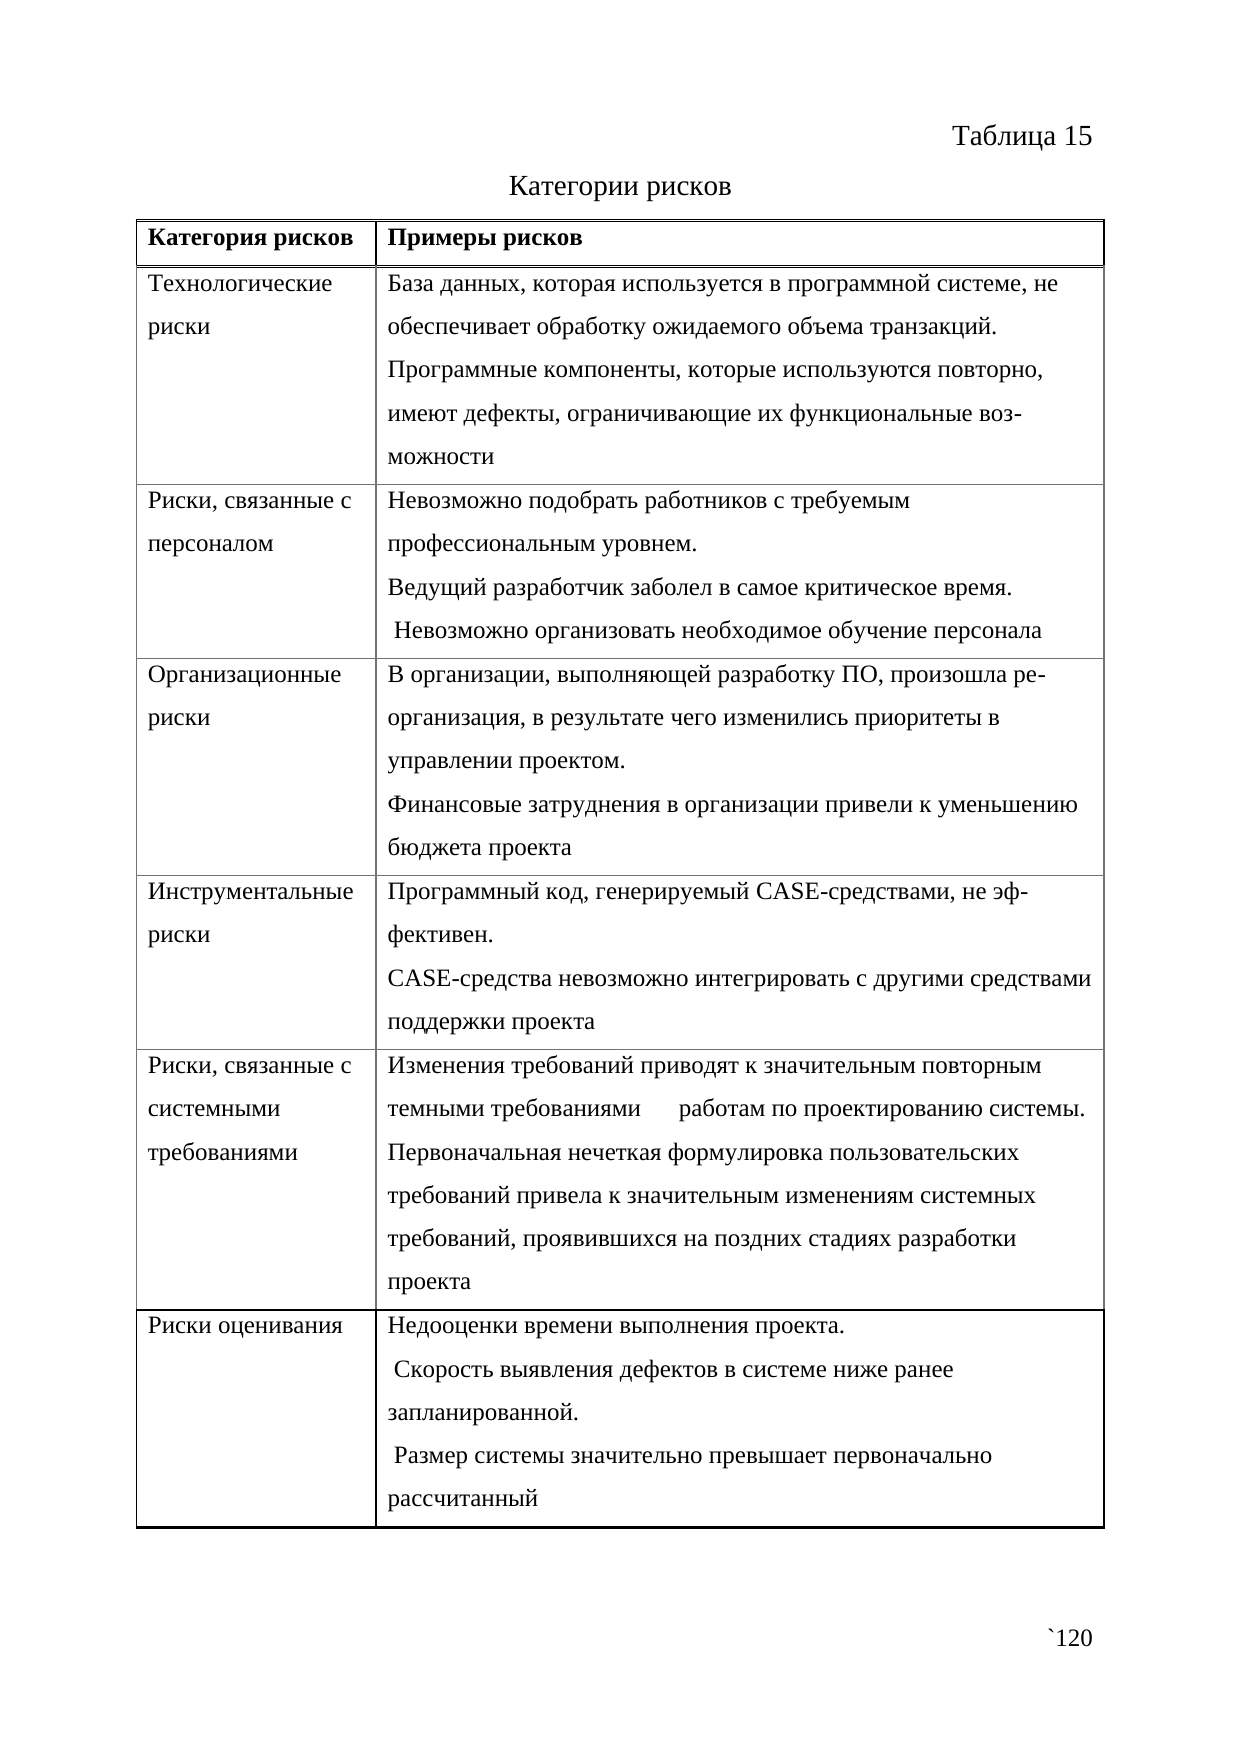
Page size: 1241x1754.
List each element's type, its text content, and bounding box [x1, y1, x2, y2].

table_cell Невозможно подобрать работников с требуемым профессиональным уровнем. Ведущий разработчик заболел в самое критическое время. Невозможно организовать необходимое обучение персонала [377, 485, 1103, 658]
table_cell Инструментальные риски [137, 876, 375, 1049]
table_header Примеры рисков [377, 222, 1103, 265]
table_cell В организации, выполняющей разработку ПО, произошла реорганизация, в результате чего изменились приоритеты в управлении проектом. Финансовые затруднения в организации привели к уменьшению бюджета проекта [377, 659, 1103, 875]
table_cell Риски оценивания [137, 1311, 375, 1526]
table_cell Риски, связанные с системными требованиями [137, 1050, 375, 1309]
table_cell Недооценки времени выполнения проекта. Скорость выявления дефектов в системе ниже ранее запланированной. Размер системы значительно превышает первоначально рассчитанный [377, 1311, 1103, 1526]
table_cell Изменения требований приводят к значительным повторным темными требованиями работам по проектированию системы. Первоначальная нечеткая формулировка пользовательских требований привела к значительным изменениям системных требований, проявившихся на поздних стадиях разработки проекта [377, 1050, 1103, 1309]
table_cell Риски, связанные с персоналом [137, 485, 375, 658]
table_cell Технологические риски [137, 268, 375, 484]
text Таблица 15 [148, 118, 1092, 152]
table_cell Программный код, генерируемый CASE-средствами, не эффективен. CASE-средства невозможно интегрировать с другими средствами поддержки проекта [377, 876, 1103, 1049]
table_cell Организационные риски [137, 659, 375, 875]
table_header Категория рисков [137, 222, 375, 265]
table_cell База данных, которая используется в программной системе, не обеспечивает обработку ожидаемого объема транзакций. Программные компоненты, которые используются повторно, имеют дефекты, ограничивающие их функциональные возможности [377, 268, 1103, 484]
text Категории рисков [148, 168, 1092, 202]
